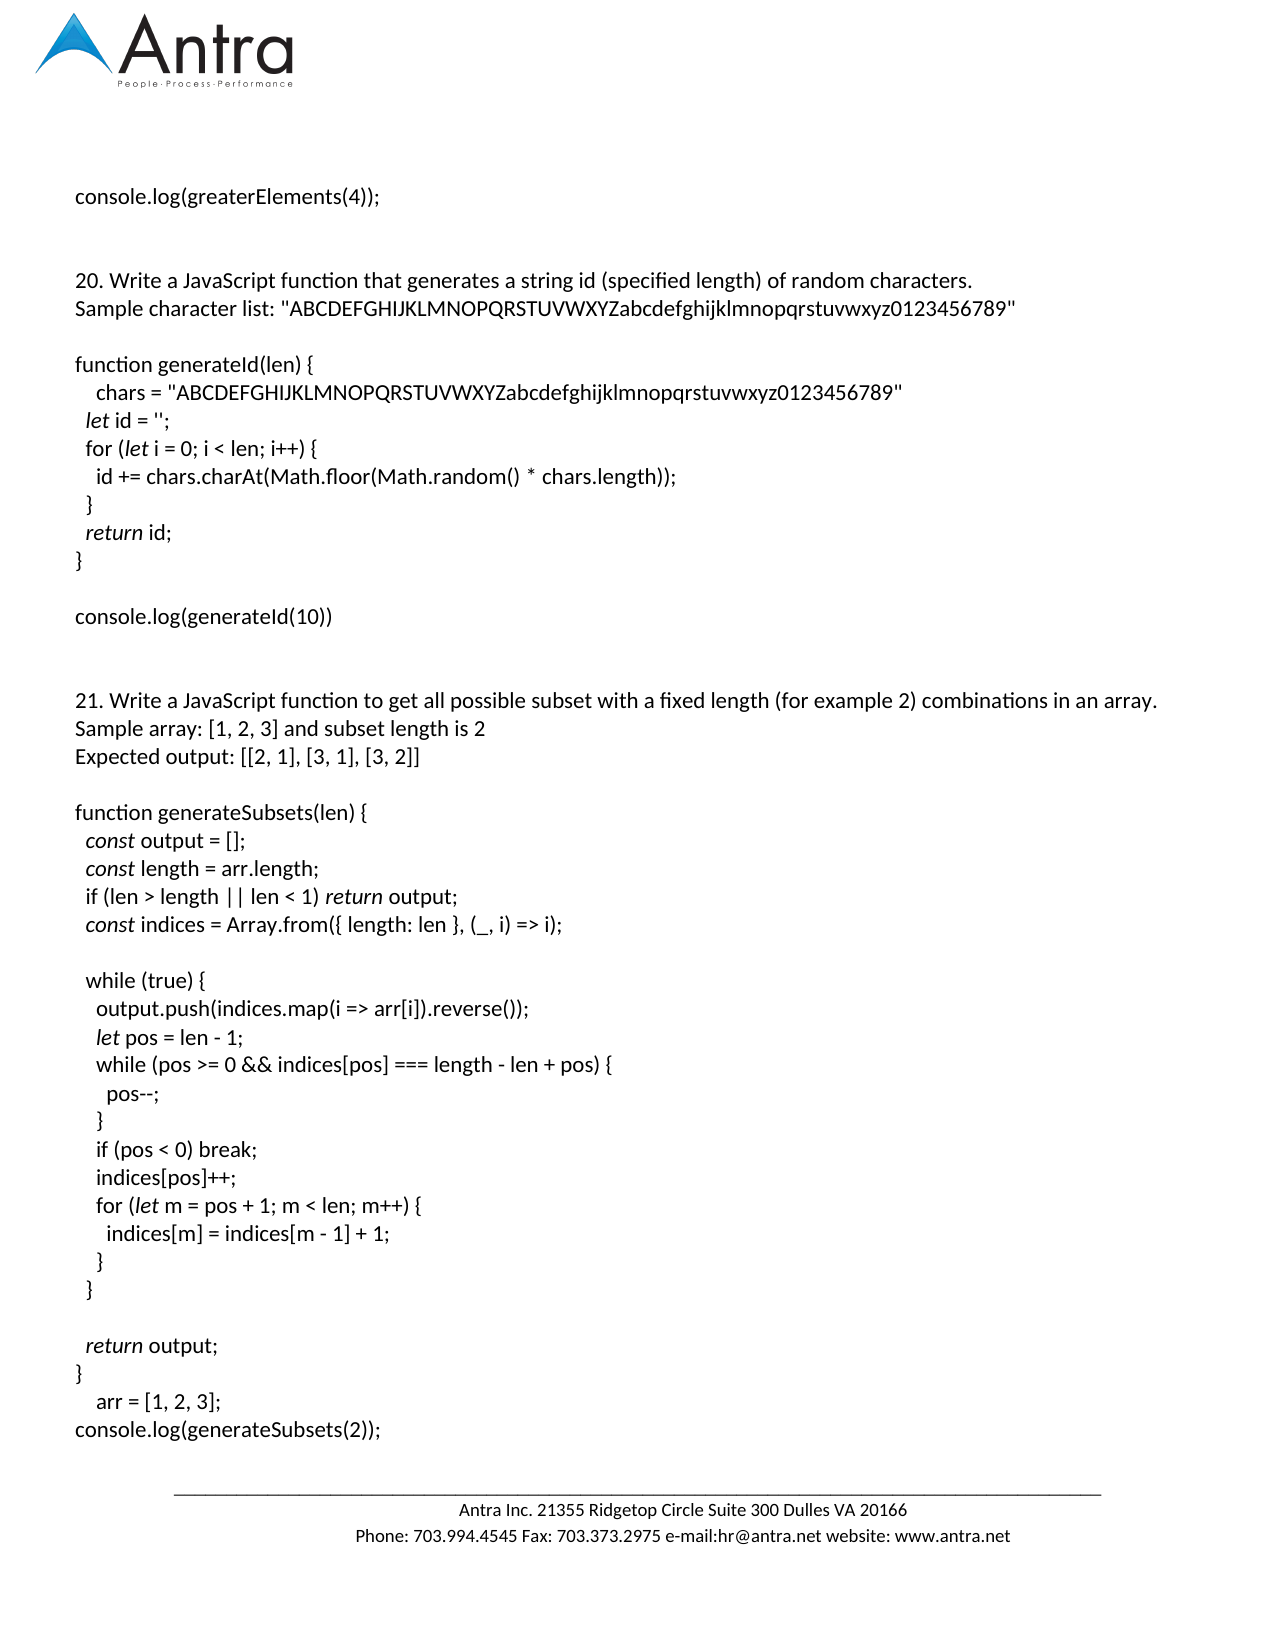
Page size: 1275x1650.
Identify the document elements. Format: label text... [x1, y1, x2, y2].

text console.log(generateSubsets(2)); [75, 1415, 1200, 1443]
text for (let m = pos + 1; m < len; m++) { [75, 1191, 1200, 1219]
text Expected output: [[2, 1], [3, 1], [3, 2]] [75, 742, 1200, 770]
text } [75, 490, 1200, 518]
text for (let i = 0; i < len; i++) { [75, 434, 1200, 462]
text console.log(greaterElements(4)); [75, 182, 1200, 210]
text 21. Write a JavaScript function to get all possible subset with a fixed length (for example 2) combinations in an array. [75, 686, 1200, 714]
text } [75, 1359, 1200, 1387]
text while (true) { [75, 967, 1200, 994]
text id += chars.charAt(Math.floor(Math.random() * chars.length)); [75, 462, 1200, 490]
text function generateId(len) { [75, 350, 1200, 378]
text console.log(generateId(10)) [75, 602, 1200, 630]
text if (len > length || len < 1) return output; [75, 882, 1200, 911]
text const output = []; [75, 826, 1200, 854]
text return id; [75, 518, 1200, 546]
text } [75, 1107, 1200, 1135]
text Sample character list: "ABCDEFGHIJKLMNOPQRSTUVWXYZabcdefghijklmnopqrstuvwxyz0123456789" [75, 294, 1200, 322]
text Sample array: [1, 2, 3] and subset length is 2 [75, 714, 1200, 742]
text while (pos >= 0 && indices[pos] === length - len + pos) { [75, 1051, 1200, 1079]
text arr = [1, 2, 3]; [75, 1387, 1200, 1415]
text const length = arr.length; [75, 854, 1200, 882]
text return output; [75, 1331, 1200, 1359]
picture [22, 0, 306, 102]
text indices[m] = indices[m - 1] + 1; [75, 1219, 1200, 1247]
text indices[pos]++; [75, 1163, 1200, 1191]
text let pos = len - 1; [75, 1023, 1200, 1051]
text output.push(indices.map(i => arr[i]).reverse()); [75, 994, 1200, 1023]
text if (pos < 0) break; [75, 1135, 1200, 1163]
text pos--; [75, 1079, 1200, 1107]
text chars = "ABCDEFGHIJKLMNOPQRSTUVWXYZabcdefghijklmnopqrstuvwxyz0123456789" [75, 378, 1200, 406]
text 20. Write a JavaScript function that generates a string id (specified length) of random characters. [75, 266, 1200, 294]
text let id = ''; [75, 406, 1200, 434]
text } [75, 546, 1200, 574]
text } [75, 1247, 1200, 1275]
text function generateSubsets(len) { [75, 798, 1200, 826]
text const indices = Array.from({ length: len }, (_, i) => i); [75, 911, 1200, 938]
text } [75, 1275, 1200, 1303]
